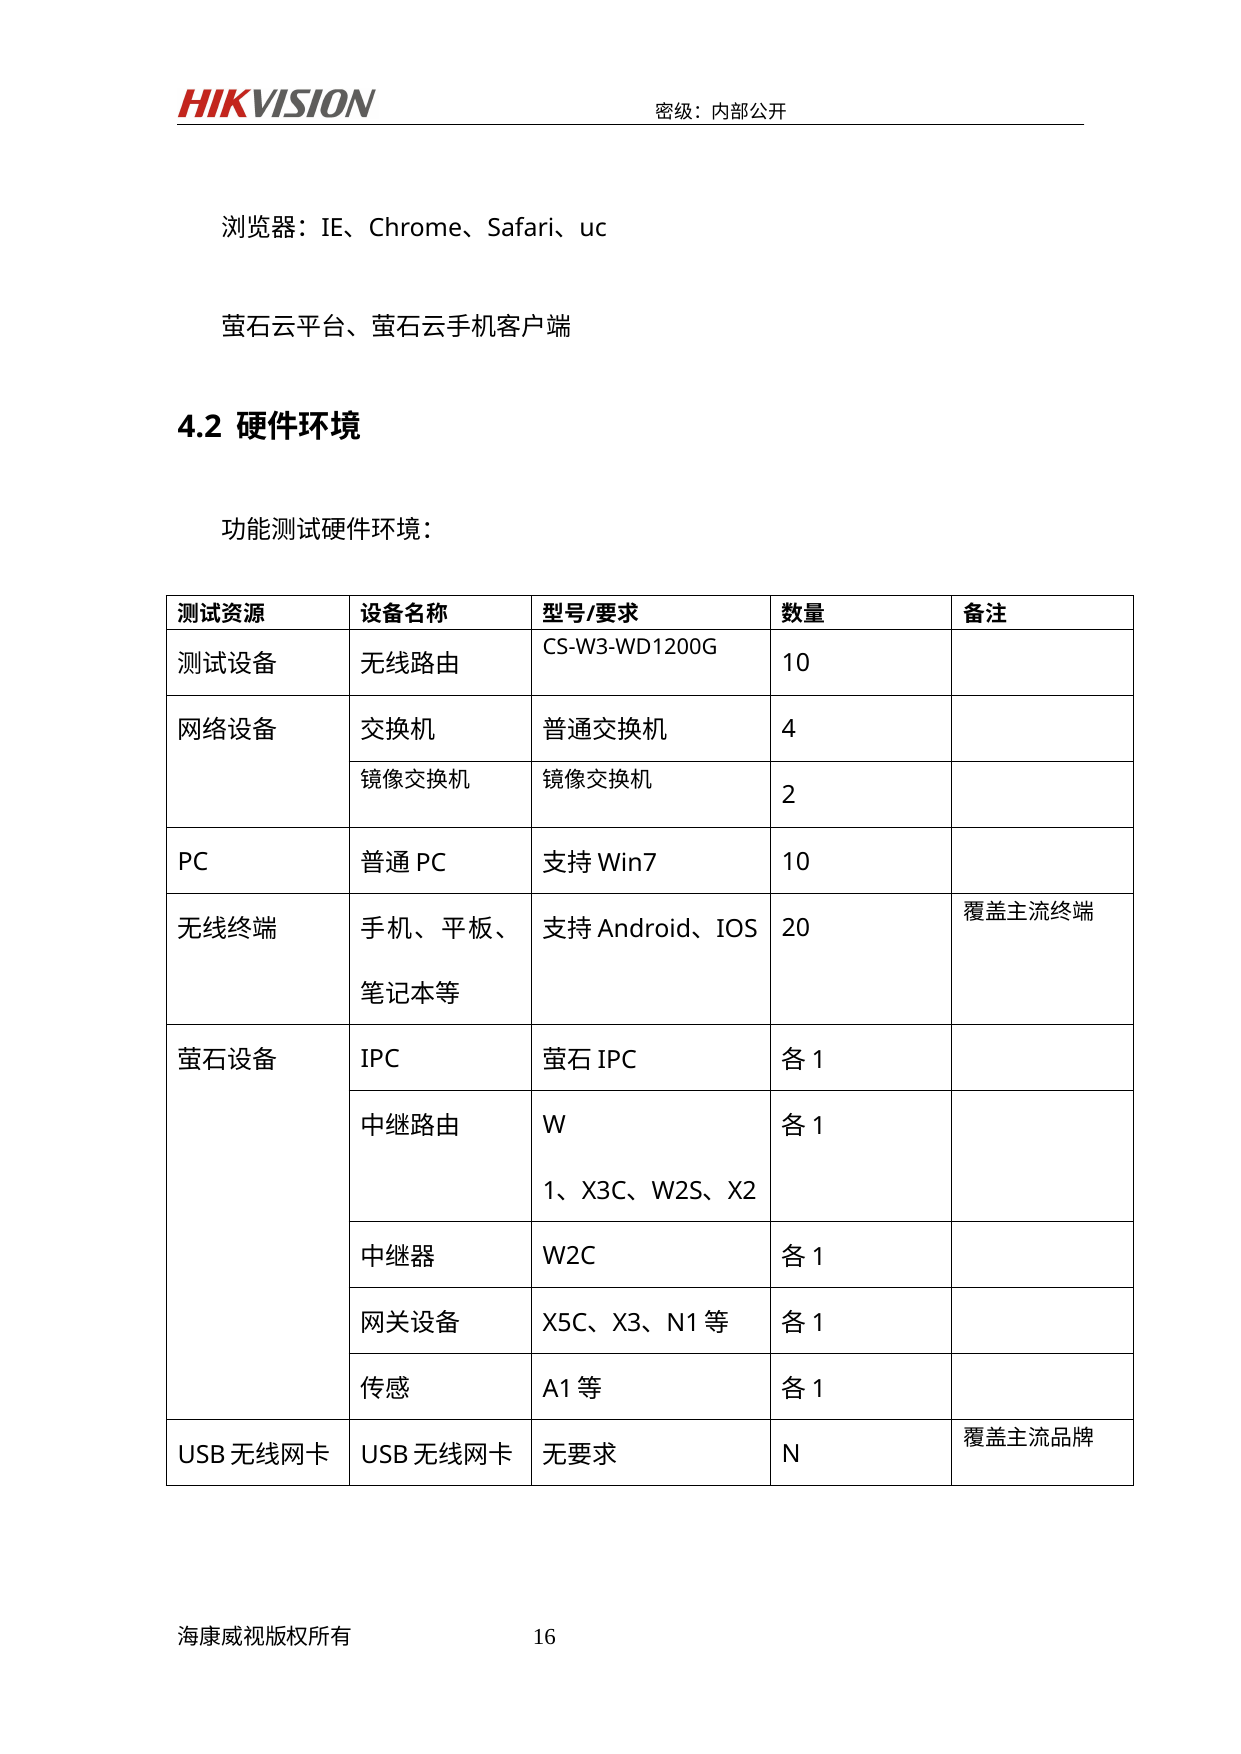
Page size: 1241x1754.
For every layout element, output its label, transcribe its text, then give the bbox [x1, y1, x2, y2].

table_cell 支持Android、IOS [532, 894, 770, 1024]
table_cell 10 [771, 630, 951, 694]
text 功能测试硬件环境： [177, 496, 1122, 561]
table_cell [952, 1354, 1133, 1419]
table_cell [952, 828, 1133, 893]
table_cell [952, 1288, 1133, 1353]
table_cell 20 [771, 894, 951, 1024]
table_cell USB无线网卡 [350, 1420, 531, 1485]
text 萤石云平台、萤石云手机客户端 [177, 292, 1122, 357]
table_header 设备名称 [350, 596, 531, 628]
table_cell 普通交换机 [532, 696, 770, 761]
table_cell 镜像交换机 [350, 762, 531, 827]
table_cell USB无线网卡 [167, 1420, 349, 1485]
picture [177, 88, 379, 119]
table_cell 4 [771, 696, 951, 761]
table_header 备注 [952, 596, 1133, 628]
table_cell N [771, 1420, 951, 1485]
table_cell 各1 [771, 1222, 951, 1287]
table_cell W2C [532, 1222, 770, 1287]
table_cell 覆盖主流品牌 [952, 1420, 1133, 1485]
table_cell 传感 [350, 1354, 531, 1419]
table_cell 覆盖主流终端 [952, 894, 1133, 1024]
table_cell 网关设备 [350, 1288, 531, 1353]
table_cell 交换机 [350, 696, 531, 761]
table_cell 中继器 [350, 1222, 531, 1287]
table_cell 手机、平板、笔记本等 [350, 894, 531, 1024]
table_cell X5C、X3、N1等 [532, 1288, 770, 1353]
text 浏览器：IE、Chrome、Safari、uc [177, 193, 1122, 258]
table_cell 镜像交换机 [532, 762, 770, 827]
table_cell [952, 696, 1133, 761]
table_cell 无线路由 [350, 630, 531, 694]
table_cell A1等 [532, 1354, 770, 1419]
table_header 型号/要求 [532, 596, 770, 628]
table_cell 网络设备 [167, 696, 349, 827]
table_header 测试资源 [167, 596, 349, 628]
table_cell CS-W3-WD1200G [532, 630, 770, 694]
table_cell [952, 1222, 1133, 1287]
table_cell [952, 762, 1133, 827]
table_cell 各1 [771, 1091, 951, 1221]
table_cell 各1 [771, 1288, 951, 1353]
table_cell 10 [771, 828, 951, 893]
table_cell 测试设备 [167, 630, 349, 694]
table_cell IPC [350, 1025, 531, 1090]
subtitle 硬件环境 [177, 392, 1122, 457]
table_cell [952, 1025, 1133, 1090]
table_cell 2 [771, 762, 951, 827]
table_cell 萤石IPC [532, 1025, 770, 1090]
table_cell [952, 1091, 1133, 1221]
table_cell 支持Win7 [532, 828, 770, 893]
table_cell 无线终端 [167, 894, 349, 1024]
table_cell 普通PC [350, 828, 531, 893]
table_header 数量 [771, 596, 951, 628]
table_cell 各1 [771, 1354, 951, 1419]
table_cell W1、X3C、W2S、X2 [532, 1091, 770, 1221]
table_cell 萤石设备 [167, 1025, 349, 1419]
table_cell 各1 [771, 1025, 951, 1090]
table_cell 中继路由 [350, 1091, 531, 1221]
table_cell [952, 630, 1133, 694]
table_cell 无要求 [532, 1420, 770, 1485]
table_cell PC [167, 828, 349, 893]
